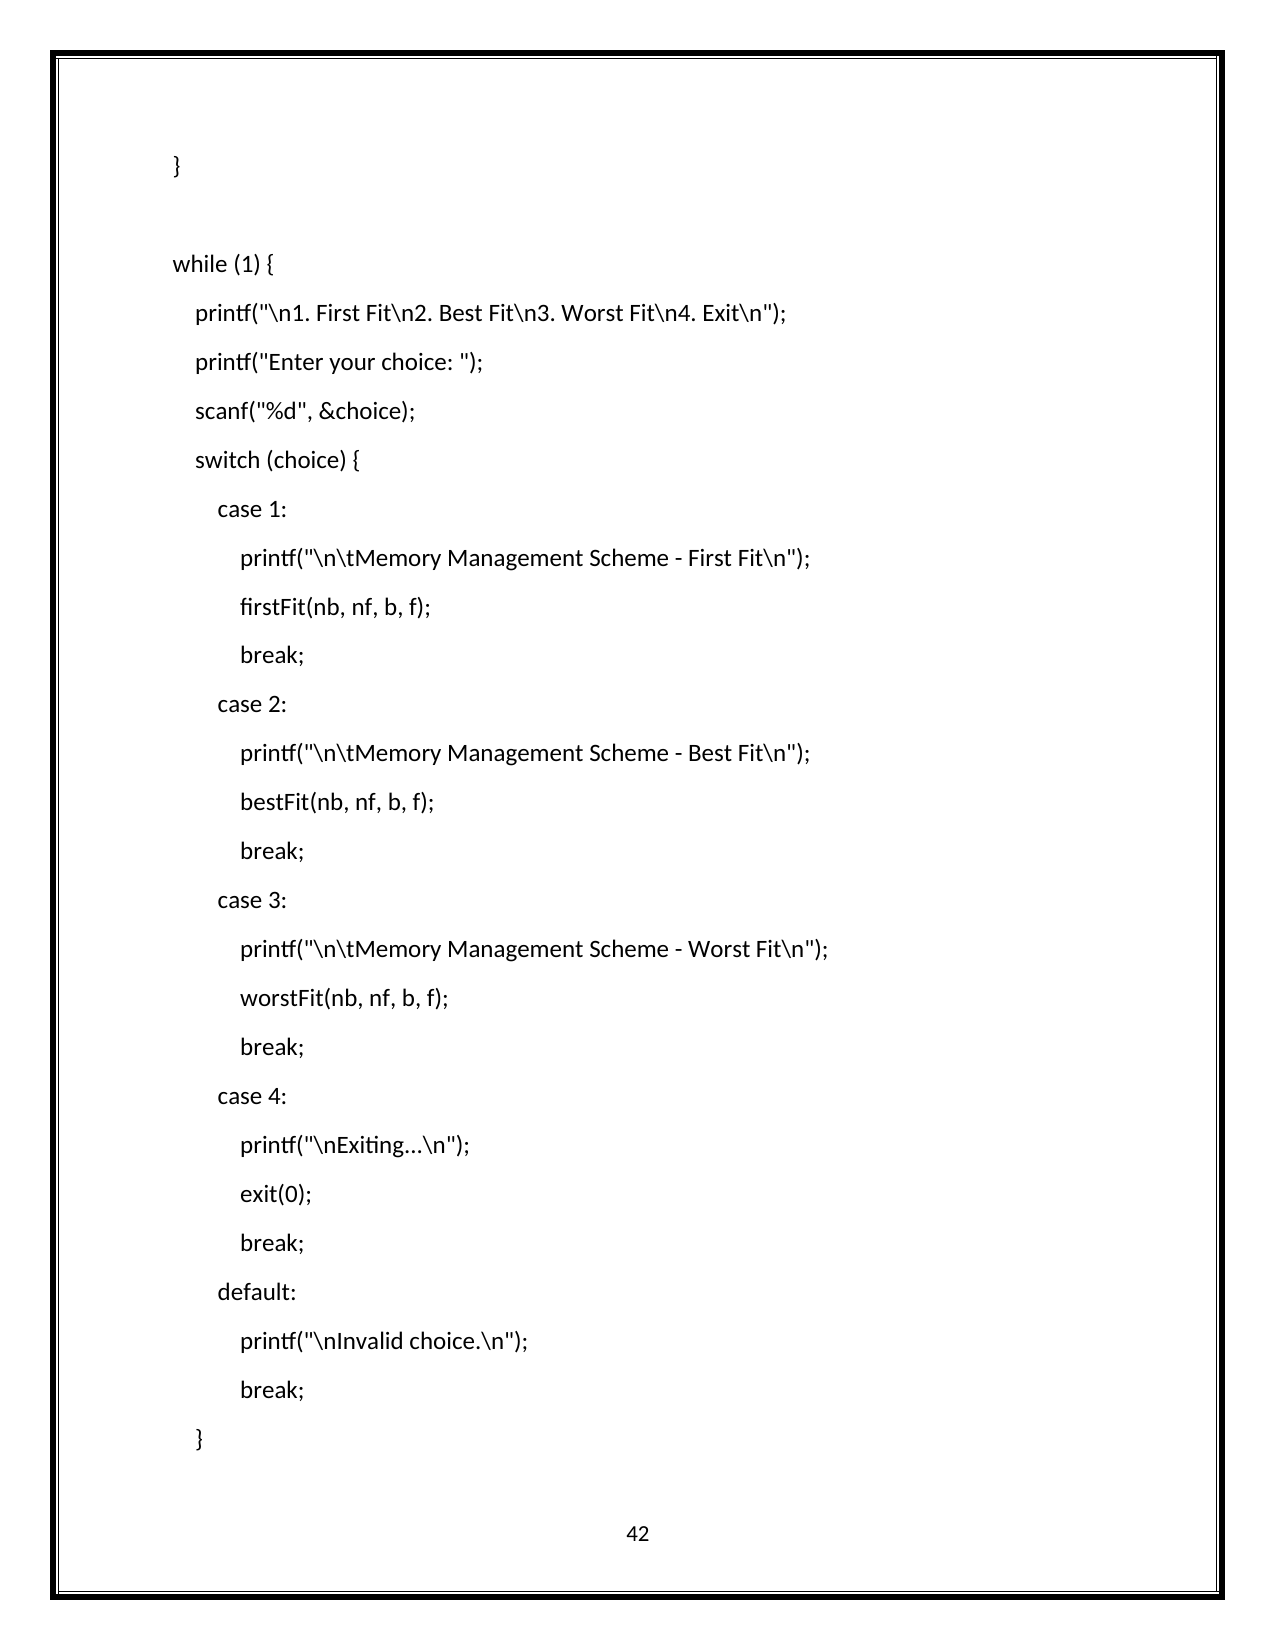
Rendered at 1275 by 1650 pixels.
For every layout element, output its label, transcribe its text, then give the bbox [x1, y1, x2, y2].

text while (1) { [150, 248, 1125, 278]
text switch (choice) { [150, 444, 1125, 474]
text } [150, 1423, 1125, 1453]
text scanf("%d", &choice); [150, 395, 1125, 425]
text } [150, 150, 1125, 181]
text printf("\n\tMemory Management Scheme - Best Fit\n"); [150, 737, 1125, 768]
text break; [150, 1031, 1125, 1062]
text printf("\n\tMemory Management Scheme - Worst Fit\n"); [150, 933, 1125, 964]
text case 3: [150, 884, 1125, 915]
text printf("\nInvalid choice.\n"); [150, 1325, 1125, 1356]
text case 2: [150, 688, 1125, 719]
text break; [150, 1374, 1125, 1404]
text bestFit(nb, nf, b, f); [150, 786, 1125, 817]
text firstFit(nb, nf, b, f); [150, 591, 1125, 621]
text break; [150, 1227, 1125, 1258]
text printf("\n1. First Fit\n2. Best Fit\n3. Worst Fit\n4. Exit\n"); [150, 297, 1125, 327]
text exit(0); [150, 1178, 1125, 1209]
text case 4: [150, 1080, 1125, 1111]
text case 1: [150, 493, 1125, 523]
text printf("\n\tMemory Management Scheme - First Fit\n"); [150, 542, 1125, 572]
text break; [150, 639, 1125, 670]
text default: [150, 1276, 1125, 1307]
text printf("Enter your choice: "); [150, 346, 1125, 376]
text worstFit(nb, nf, b, f); [150, 982, 1125, 1013]
text break; [150, 835, 1125, 866]
text printf("\nExiting...\n"); [150, 1129, 1125, 1160]
